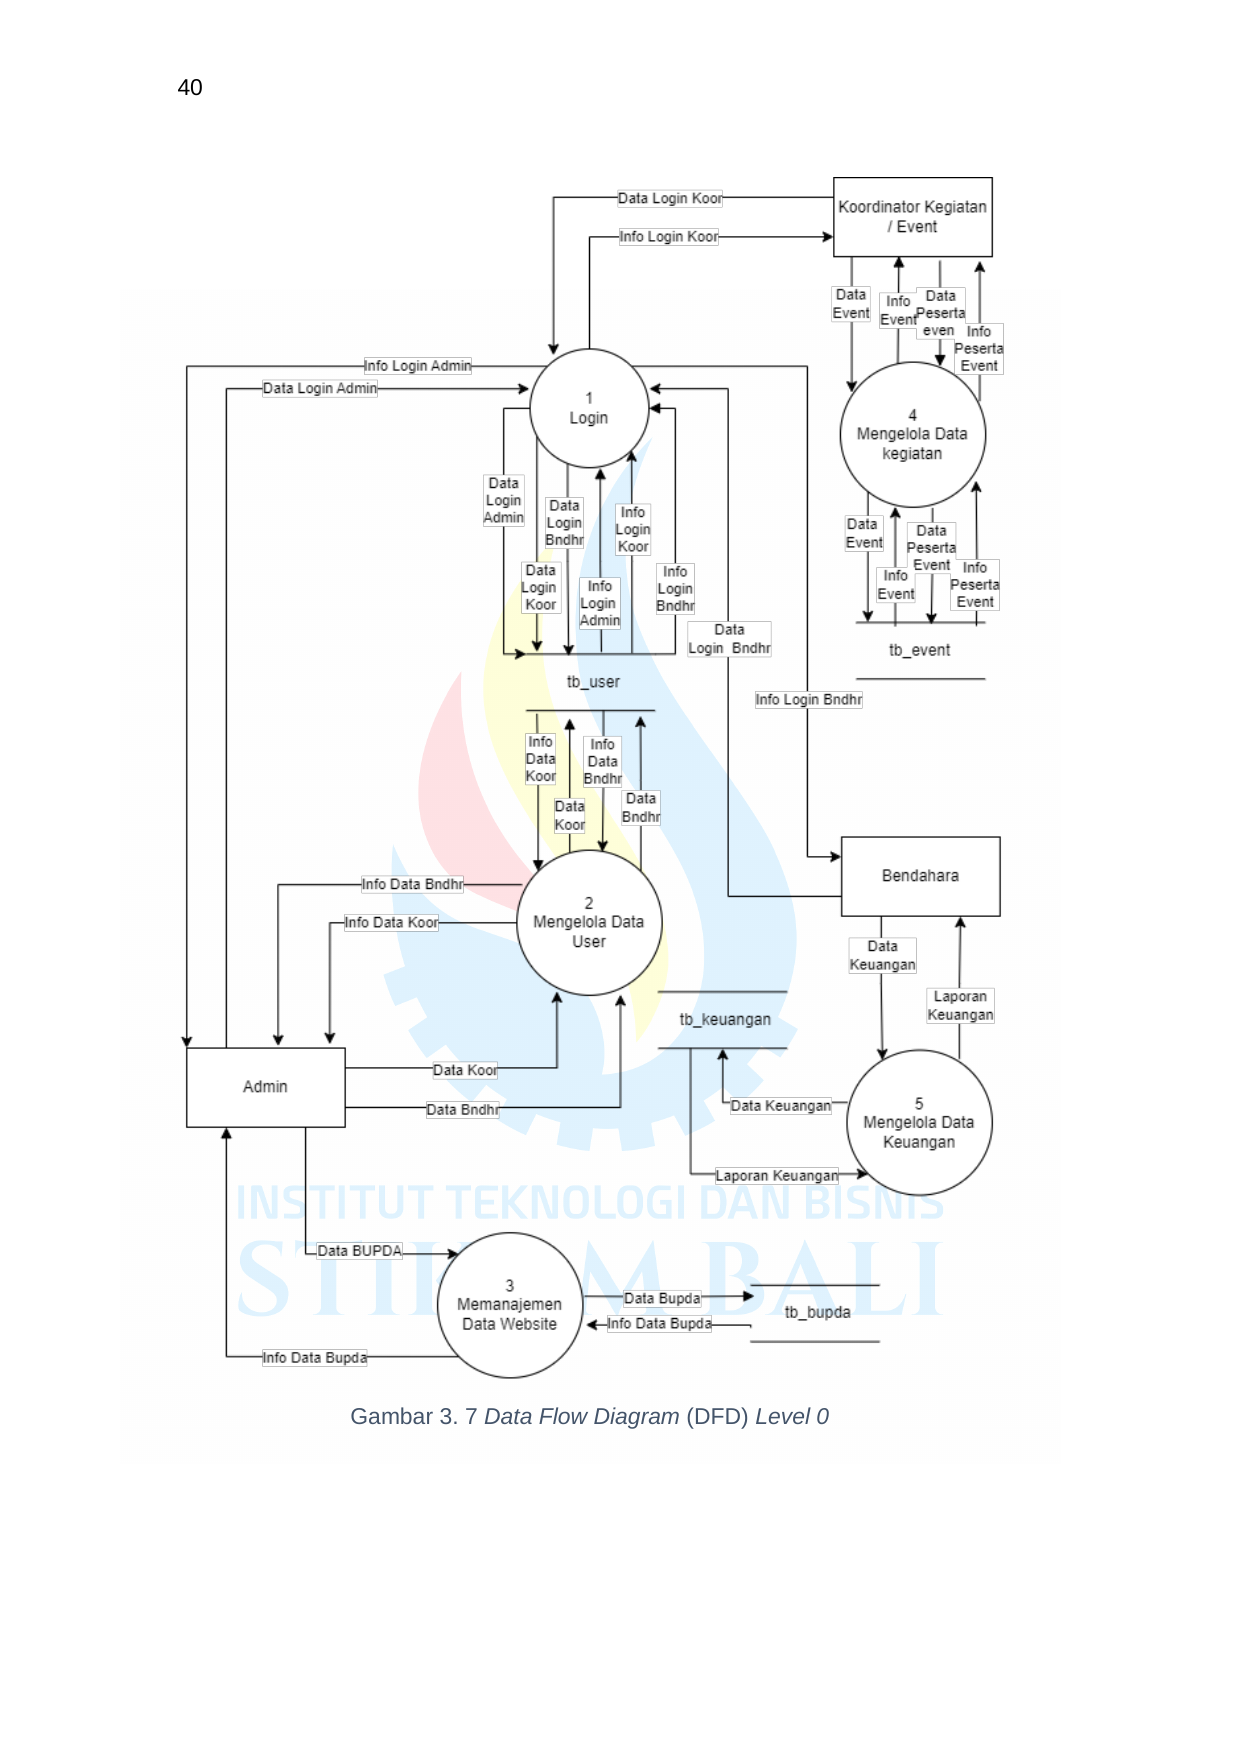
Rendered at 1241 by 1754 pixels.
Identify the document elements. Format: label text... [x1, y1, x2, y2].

picture [177, 177, 1004, 1380]
text Gambar 3. 7 Data Flow Diagram (DFD) Level 0 [177, 1401, 1004, 1451]
